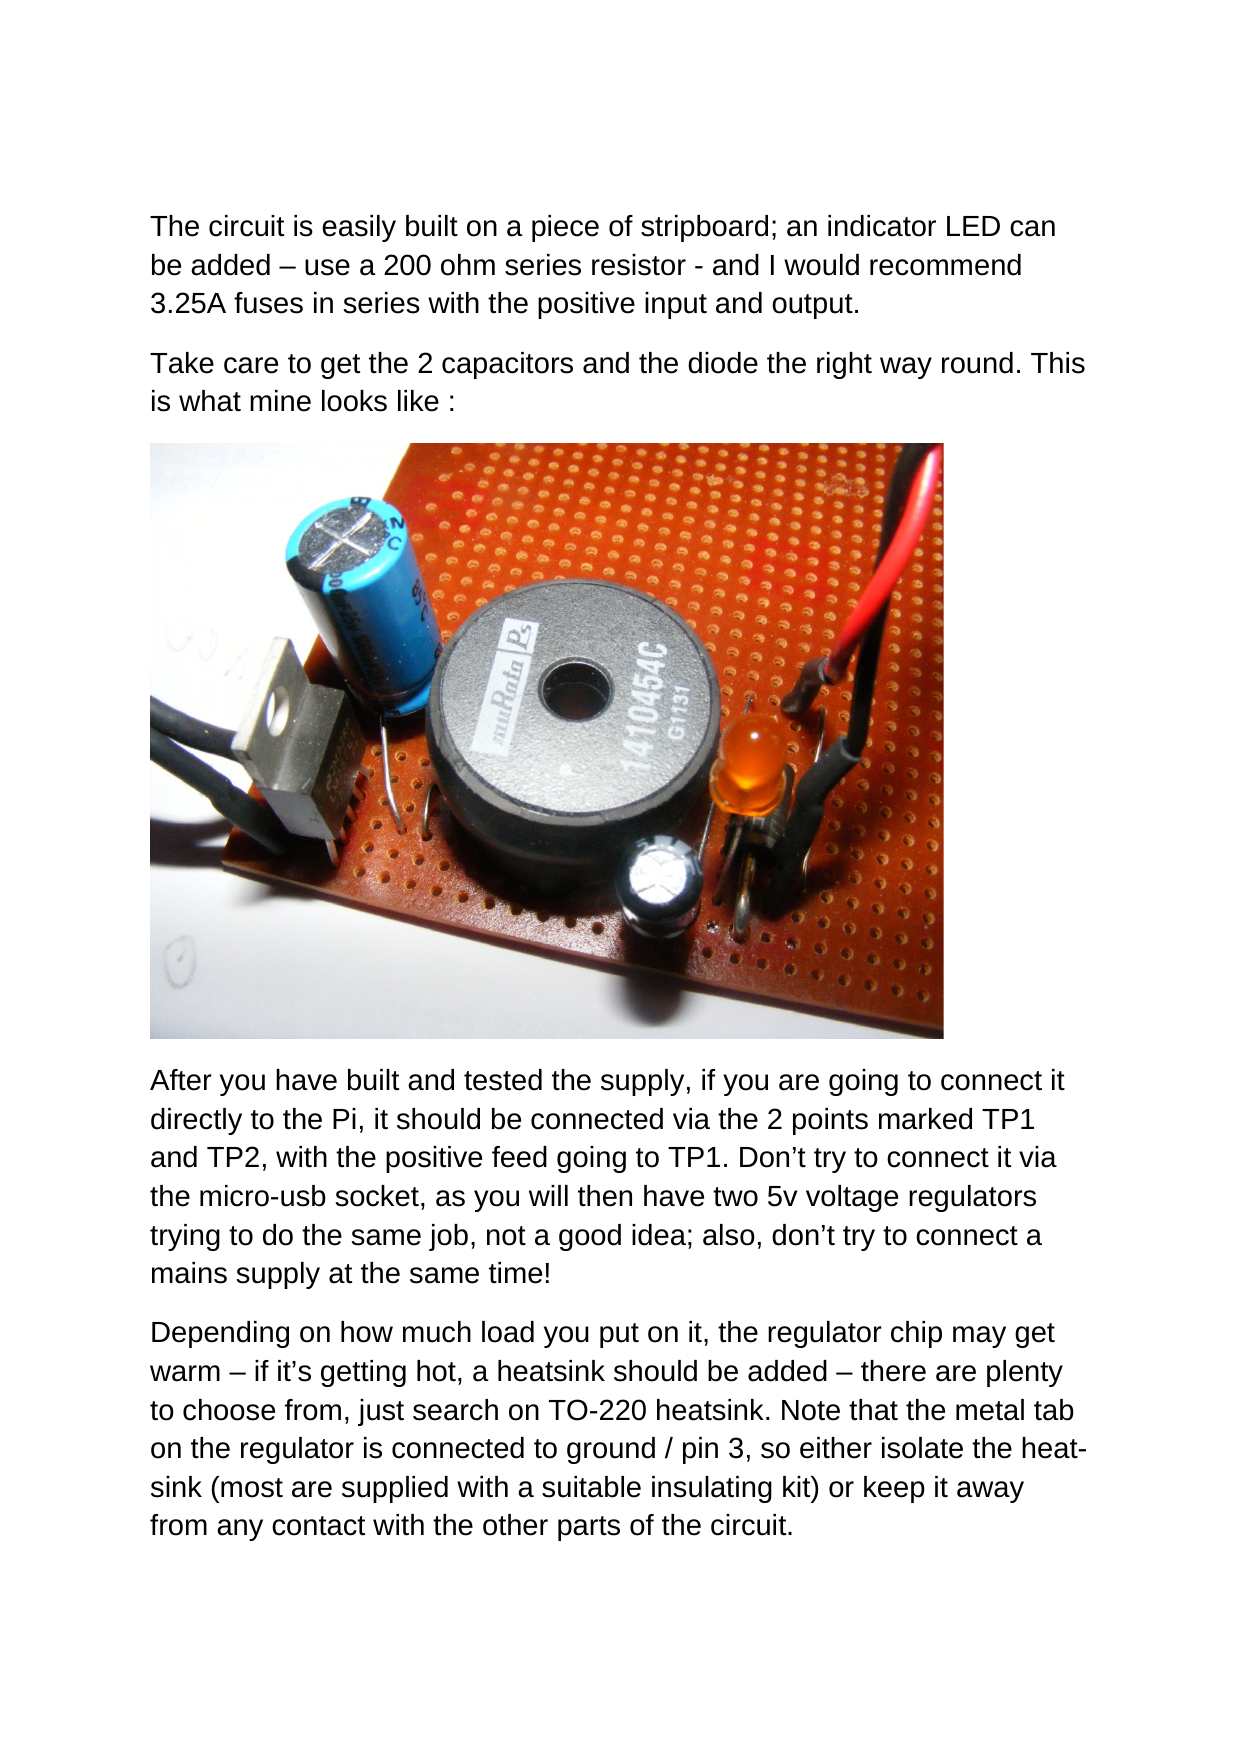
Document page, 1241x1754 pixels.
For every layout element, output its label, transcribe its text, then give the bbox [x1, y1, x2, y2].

text Take care to get the 2 capacitors and the diode the right way round. This is what mine looks like : [150, 346, 1090, 418]
picture [150, 443, 944, 1039]
text Depending on how much load you put on it, the regulator chip may get warm – if it’s getting hot, a heatsink should be added – there are plenty to choose from, just search on TO-220 heatsink. Note that the metal tab on the regulator is connected to ground / pin 3, so either isolate the heat-sink (most are supplied with a suitable insulating kit) or keep it away from any contact with the other parts of the circuit. [150, 1315, 1090, 1542]
text The circuit is easily built on a piece of stripboard; an indicator LED can be added – use a 200 ohm series resistor - and I would recommend 3.25A fuses in series with the positive input and output. [150, 209, 1090, 320]
text After you have built and tested the supply, if you are going to connect it directly to the Pi, it should be connected via the 2 points marked TP1 and TP2, with the positive feed going to TP1. Don’t try to connect it via the micro-usb socket, as you will then have two 5v voltage regulators trying to do the same job, not a good idea; also, don’t try to connect a mains supply at the same time! [150, 1063, 1090, 1289]
